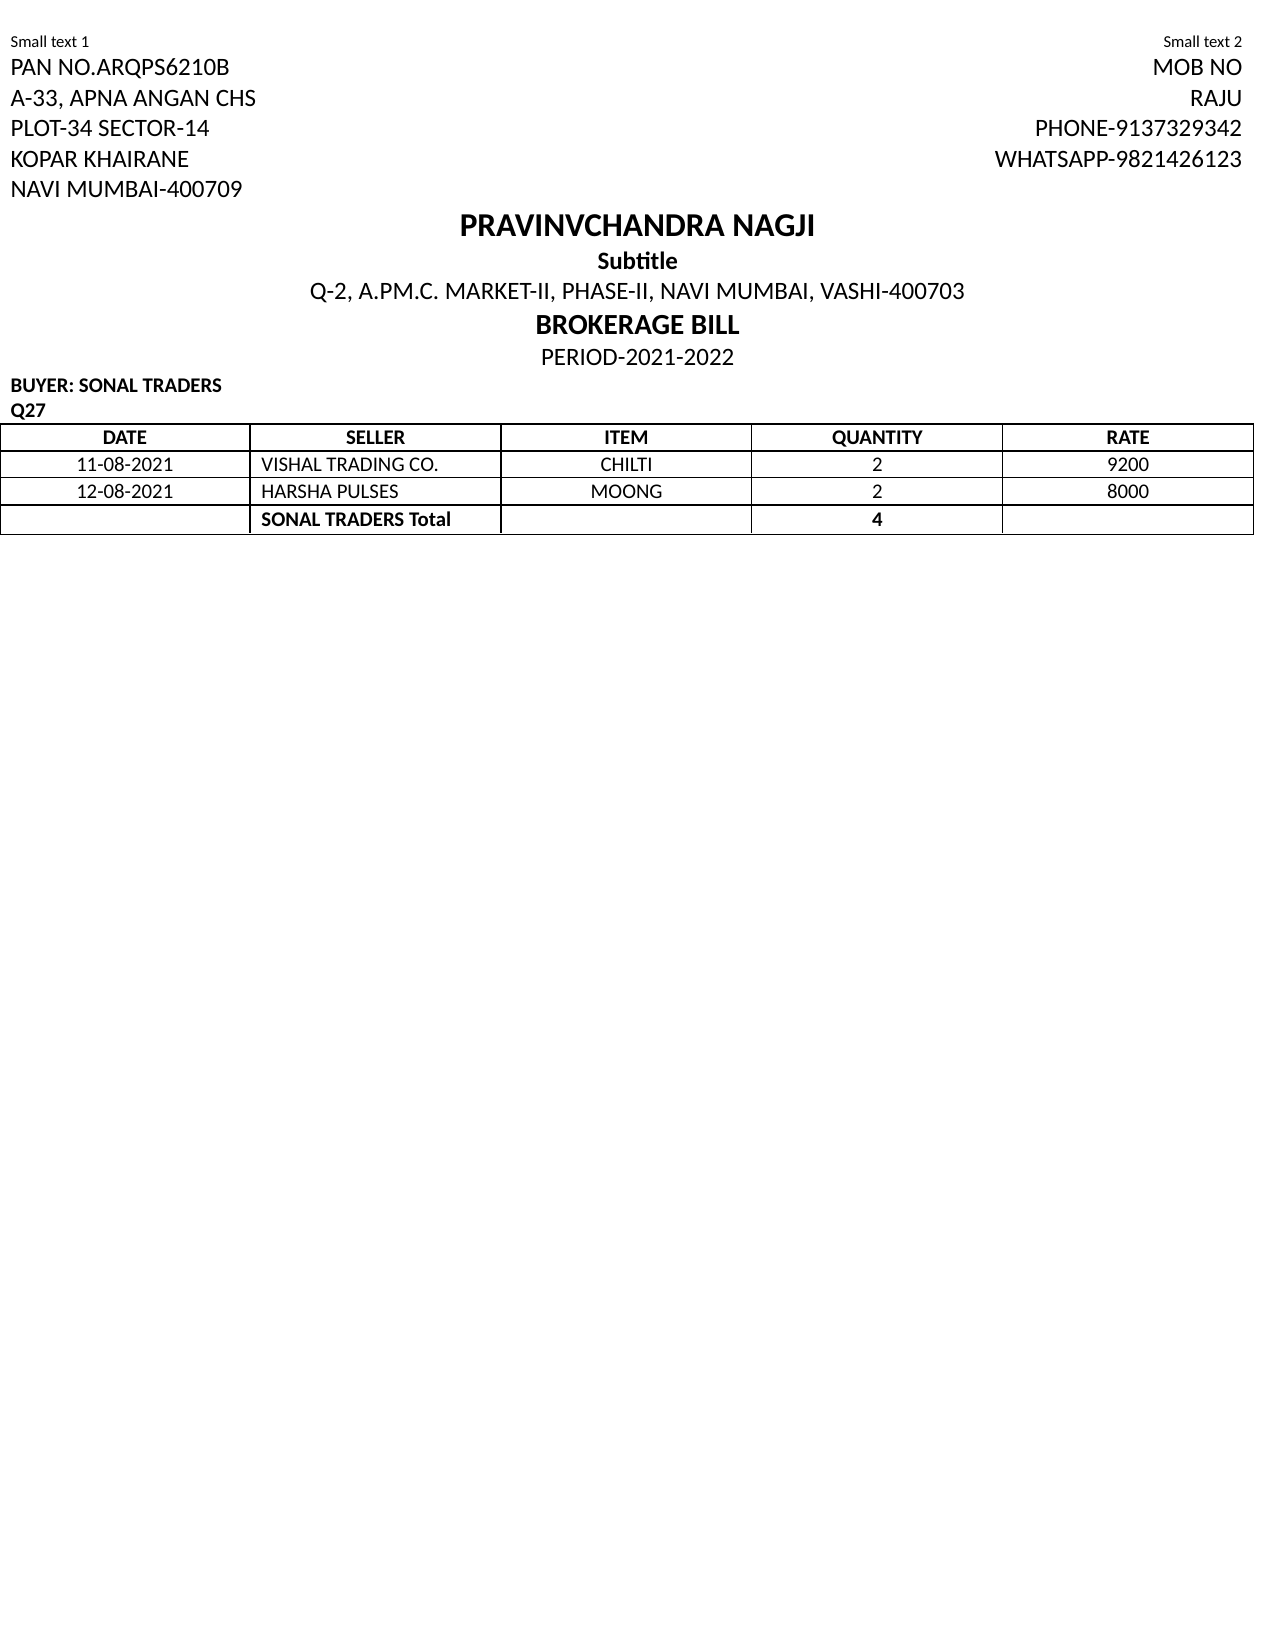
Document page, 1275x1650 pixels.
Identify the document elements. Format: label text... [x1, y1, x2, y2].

table_cell 11-08-2021 [1, 452, 249, 477]
table_header DATE [1, 425, 249, 450]
table_header RATE [1003, 425, 1253, 450]
table_cell CHILTI [502, 452, 751, 477]
table_header ITEM [502, 425, 751, 450]
table_cell SONAL TRADERS Total [251, 506, 500, 539]
table_header QUANTITY [752, 425, 1002, 450]
table_header SELLER [251, 425, 500, 450]
table_cell 2 [752, 478, 1002, 504]
text PRAVINVCHANDRA NAGJI Subtitle Q-2, A.PM.C. MARKET-II, PHASE-II, NAVI MUMBAI, VASHI-400703 [10, 204, 1264, 306]
table_cell 2 [752, 452, 1002, 477]
table_header MOB NO RAJU PHONE-9137329342 WHATSAPP-9821426123 [626, 52, 1253, 204]
table_cell 9200 [1003, 452, 1253, 477]
table_header PAN NO.ARQPS6210B A-33, APNA ANGAN CHS PLOT-34 SECTOR-14 KOPAR KHAIRANE NAVI MUMBAI-400709 [0, 52, 626, 204]
table_cell 12-08-2021 [1, 478, 249, 504]
table_header Small text 1 [0, 31, 626, 52]
text BUYER: SONAL TRADERS Q27 [10, 372, 1264, 423]
table_cell MOONG [502, 478, 751, 504]
table_cell [502, 506, 751, 539]
table_cell [1, 506, 249, 539]
table_cell 8000 [1003, 478, 1253, 504]
table_header Small text 2 [626, 31, 1253, 52]
table_cell VISHAL TRADING CO. [251, 452, 500, 477]
table_cell [1003, 506, 1253, 539]
table_cell 4 [752, 506, 1002, 539]
table_cell HARSHA PULSES [251, 478, 500, 504]
text BROKERAGE BILL PERIOD-2021-2022 [10, 306, 1264, 372]
